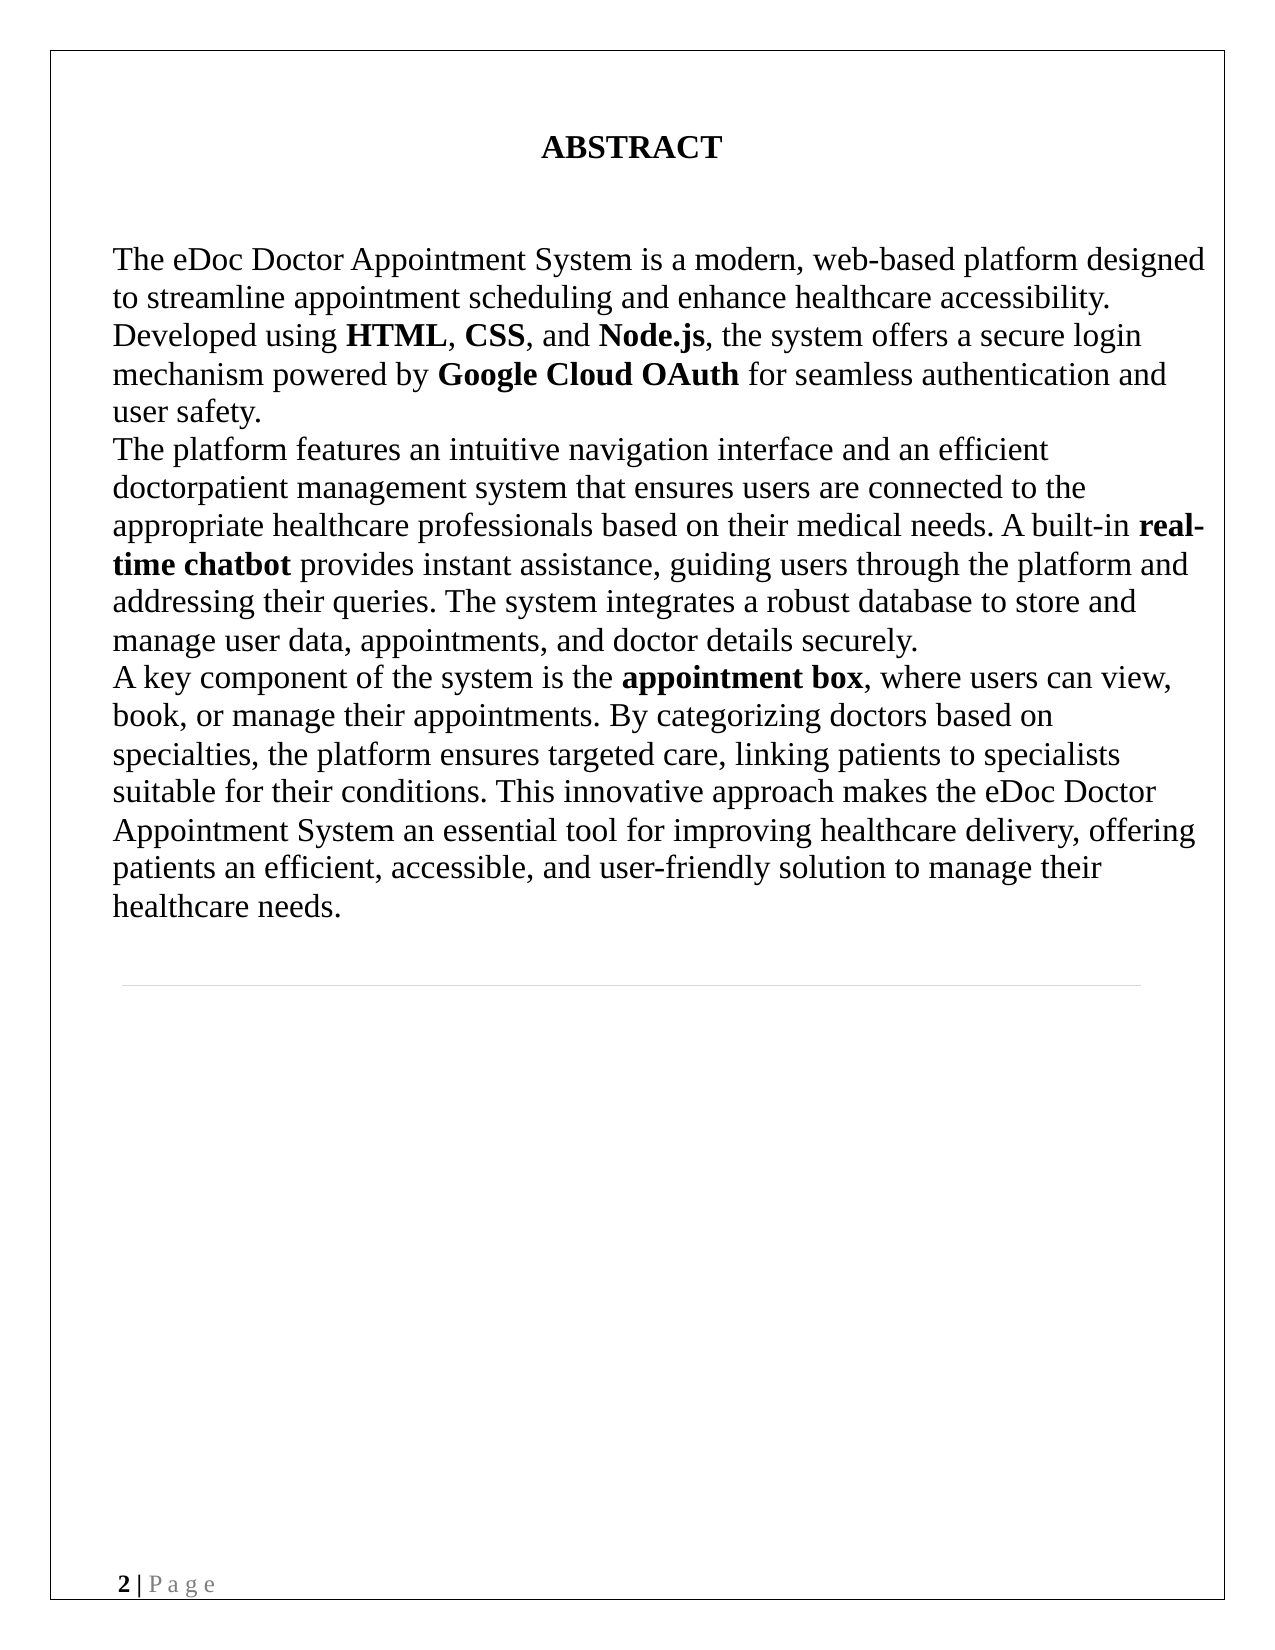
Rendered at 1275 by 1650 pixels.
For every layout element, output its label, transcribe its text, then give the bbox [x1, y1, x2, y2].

text A key component of the system is the appointment box, where users can view, book, or manage their appointments. By categorizing doctors based on specialties, the platform ensures targeted care, linking patients to specialists suitable for their conditions. This innovative approach makes the eDoc Doctor Appointment System an essential tool for improving healthcare delivery, offering patients an efficient, accessible, and user-friendly solution to manage their healthcare needs. [112, 658, 1208, 924]
subtitle ABSTRACT [112, 127, 1150, 165]
text The eDoc Doctor Appointment System is a modern, web-based platform designed to streamline appointment scheduling and enhance healthcare accessibility. Developed using HTML, CSS, and Node.js, the system offers a secure login mechanism powered by Google Cloud OAuth for seamless authentication and user safety. [112, 240, 1208, 430]
text The platform features an intuitive navigation interface and an efficient doctorpatient management system that ensures users are connected to the appropriate healthcare professionals based on their medical needs. A built-in real-time chatbot provides instant assistance, guiding users through the platform and addressing their queries. The system integrates a robust database to store and manage user data, appointments, and doctor details securely. [112, 430, 1208, 658]
